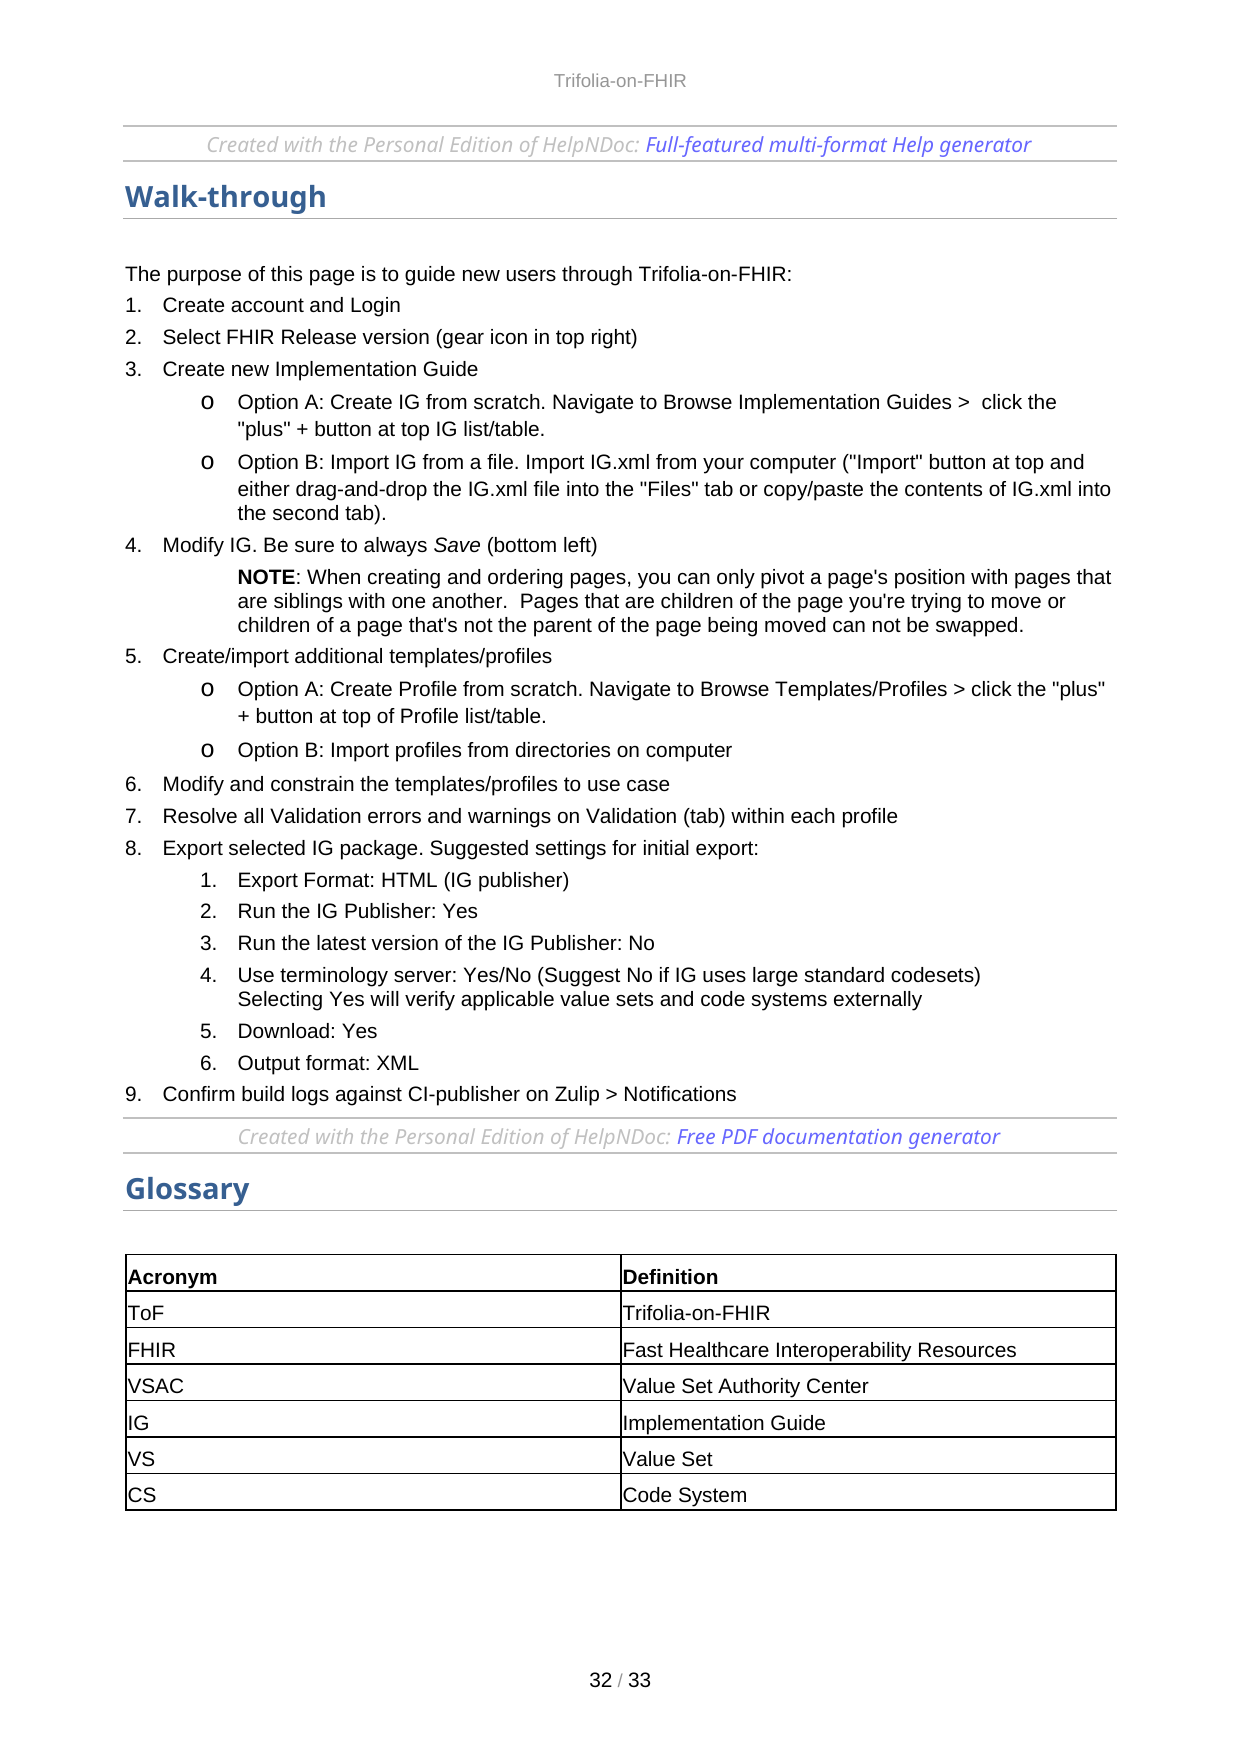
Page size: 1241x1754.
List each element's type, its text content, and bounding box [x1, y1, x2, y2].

text Created with the Personal Edition of HelpNDoc: Free PDF documentation generator [123, 1119, 1117, 1152]
list Create/import additional templates/profiles [125, 644, 1115, 668]
table_cell FHIR [127, 1328, 620, 1363]
table_header Acronym [127, 1255, 620, 1290]
list Option A: Create IG from scratch. Navigate to Browse Implementation Guides > click the "plus" + button at top IG list/table. [200, 389, 1115, 441]
table_cell Trifolia-on-FHIR [622, 1292, 1115, 1327]
list Modify IG. Be sure to always Save (bottom left) [125, 533, 1115, 557]
list Confirm build logs against CI-publisher on Zulip > Notifications [125, 1082, 1115, 1106]
list Run the latest version of the IG Publisher: No [200, 931, 1115, 955]
list Use terminology server: Yes/No (Suggest No if IG uses large standard codesets) Selecting Yes will verify applicable value sets and code systems externally [200, 963, 1115, 1011]
table_header Definition [622, 1255, 1115, 1290]
list Create account and Login [125, 293, 1115, 317]
text The purpose of this page is to guide new users through Trifolia-on-FHIR: [125, 262, 1115, 286]
text Glossary [123, 1165, 1117, 1210]
list Option A: Create Profile from scratch. Navigate to Browse Templates/Profiles > click the "plus" + button at top of Profile list/table. [200, 676, 1115, 728]
table_cell Implementation Guide [622, 1401, 1115, 1436]
table_cell CS [127, 1474, 620, 1509]
table_cell Value Set Authority Center [622, 1365, 1115, 1399]
table_cell Value Set [622, 1438, 1115, 1472]
list Option B: Import IG from a file. Import IG.xml from your computer ("Import" button at top and either drag-and-drop the IG.xml file into the "Files" tab or copy/paste the contents of IG.xml into the second tab). [200, 449, 1115, 525]
list Output format: XML [200, 1050, 1115, 1074]
list Run the IG Publisher: Yes [200, 899, 1115, 923]
list Resolve all Validation errors and warnings on Validation (tab) within each profile [125, 804, 1115, 828]
table_cell VSAC [127, 1365, 620, 1399]
text Created with the Personal Edition of HelpNDoc: Full-featured multi-format Help generator [123, 127, 1117, 160]
list Modify and constrain the templates/profiles to use case [125, 772, 1115, 796]
text Walk-through [123, 173, 1117, 218]
list Option B: Import profiles from directories on computer [200, 736, 1115, 764]
list Select FHIR Release version (gear icon in top right) [125, 325, 1115, 349]
table_cell IG [127, 1401, 620, 1436]
text NOTE: When creating and ordering pages, you can only pivot a page's position with pages that are siblings with one another. Pages that are children of the page you're trying to move or children of a page that's not the parent of the page being moved can not be swapped. [237, 564, 1115, 636]
list Export Format: HTML (IG publisher) [200, 868, 1115, 892]
table_cell ToF [127, 1292, 620, 1327]
list Export selected IG package. Suggested settings for initial export: [125, 836, 1115, 860]
table_cell Fast Healthcare Interoperability Resources [622, 1328, 1115, 1363]
table_cell Code System [622, 1474, 1115, 1509]
list Create new Implementation Guide [125, 357, 1115, 381]
table_cell VS [127, 1438, 620, 1472]
list Download: Yes [200, 1019, 1115, 1043]
